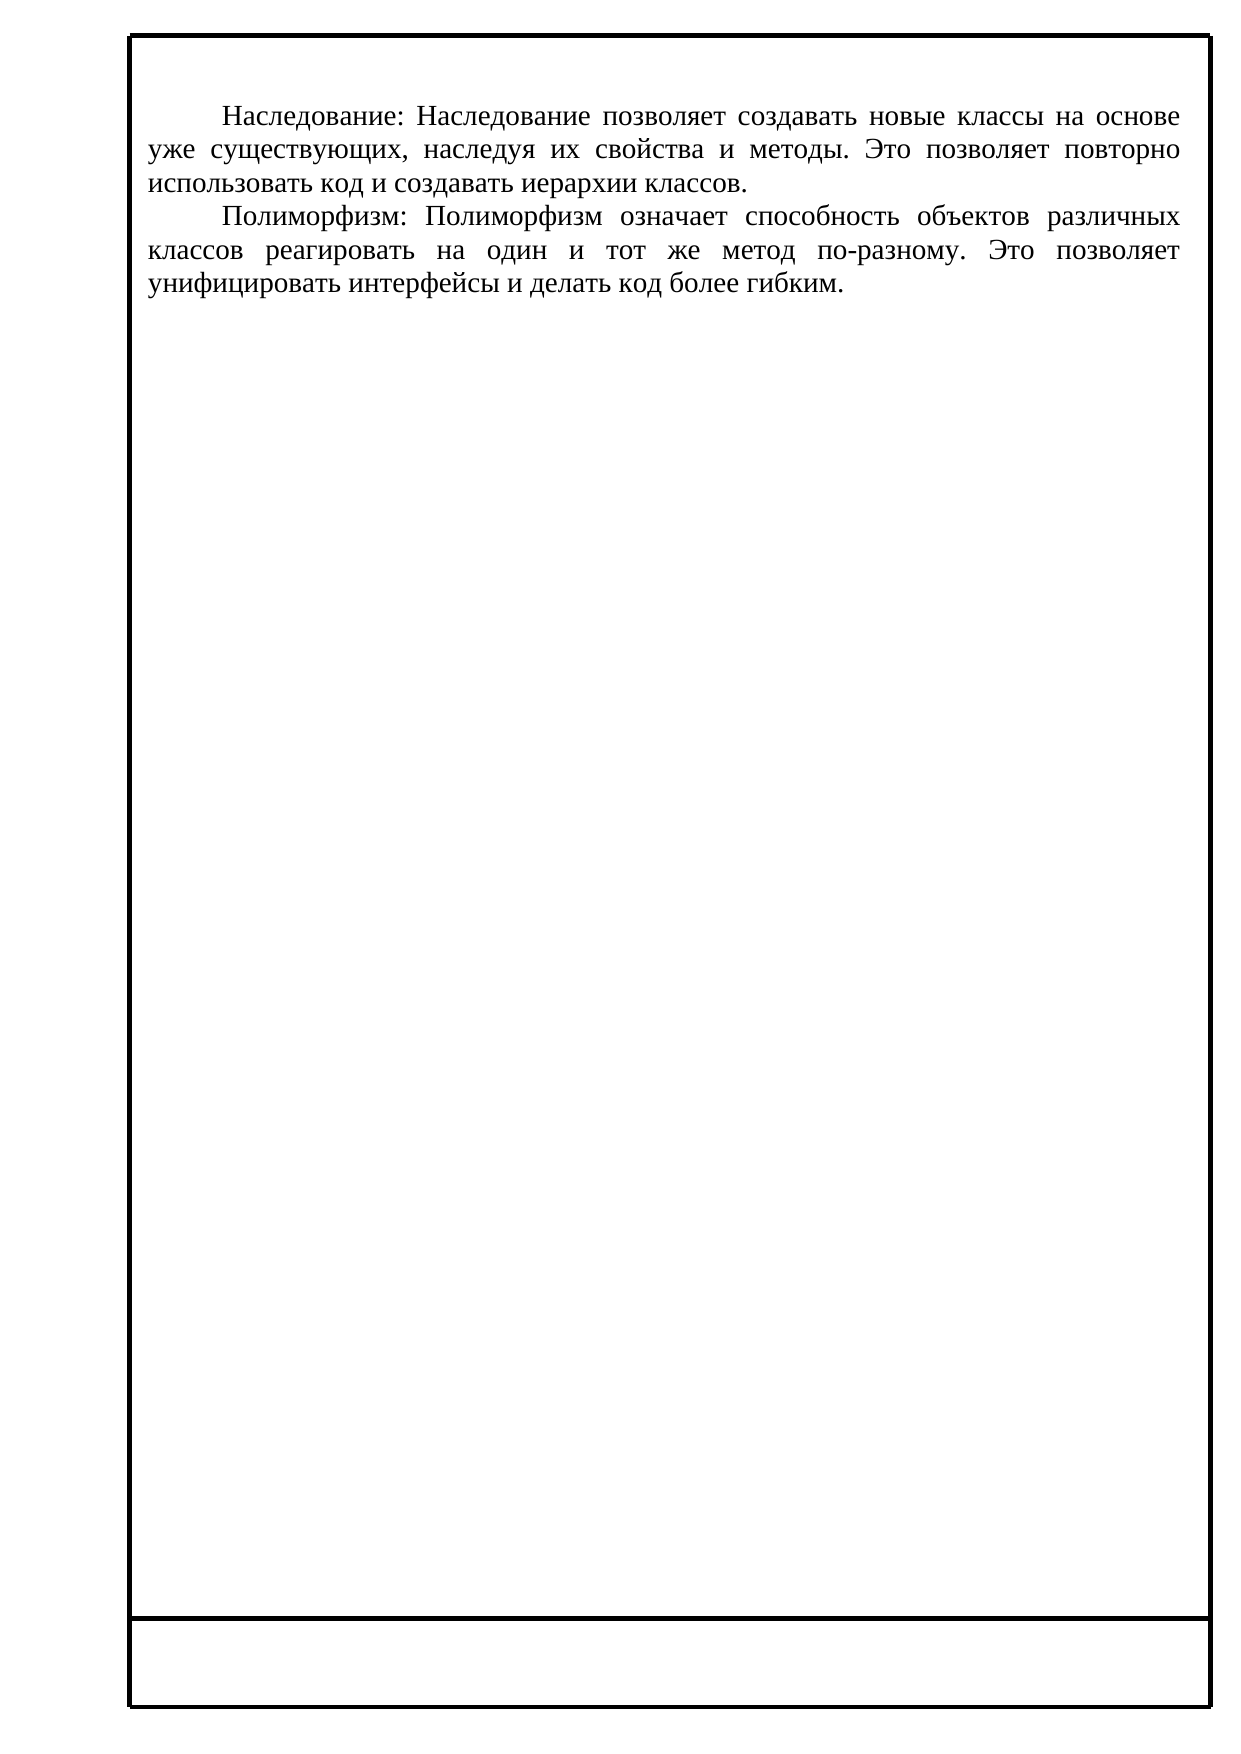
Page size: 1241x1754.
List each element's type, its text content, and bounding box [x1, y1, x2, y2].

text Полиморфизм: Полиморфизм означает способность объектов различных классов реагировать на один и тот же метод по-разному. Это позволяет унифицировать интерфейсы и делать код более гибким. [148, 198, 1181, 299]
text Наследование: Наследование позволяет создавать новые классы на основе уже существующих, наследуя их свойства и методы. Это позволяет повторно использовать код и создавать иерархии классов. [148, 98, 1181, 198]
